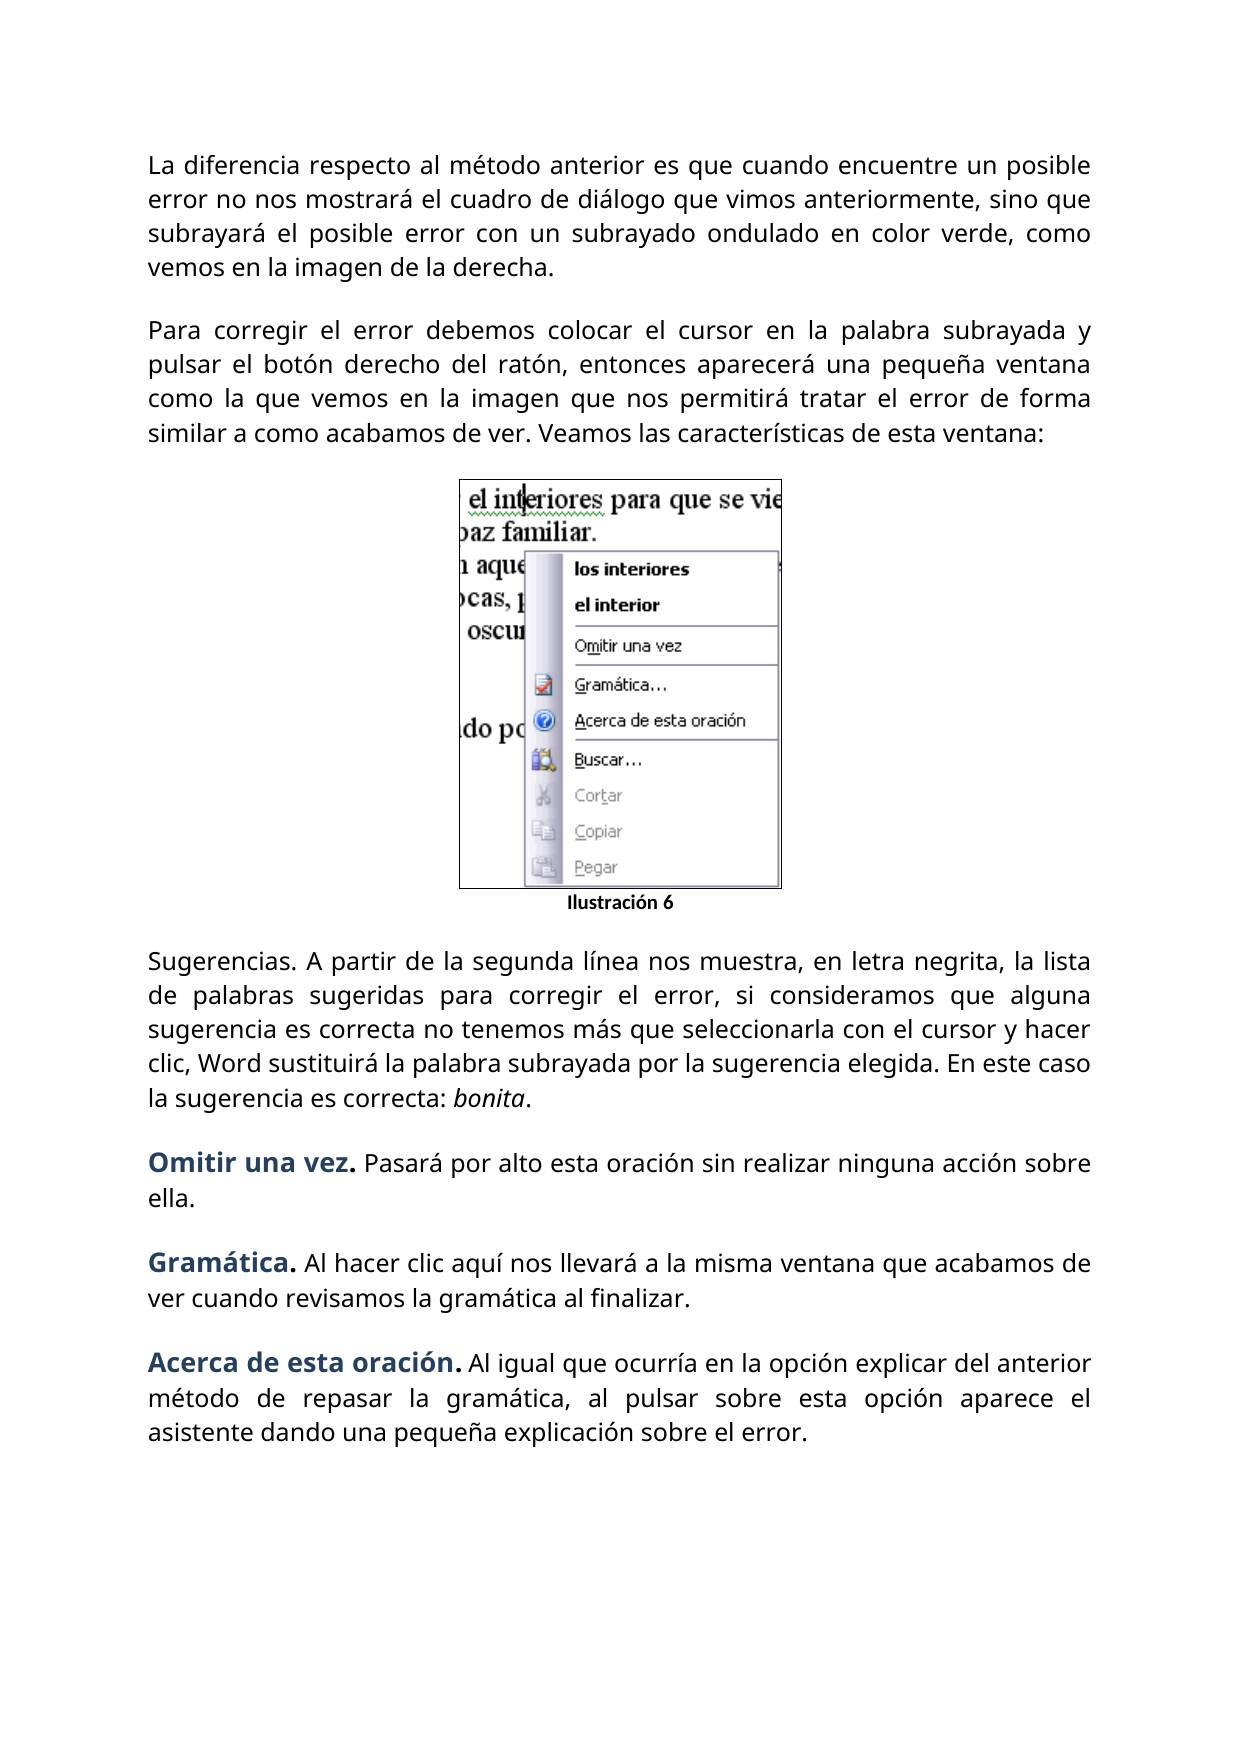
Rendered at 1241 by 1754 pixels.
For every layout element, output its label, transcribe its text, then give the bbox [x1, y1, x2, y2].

text Gramática. Al hacer clic aquí nos llevará a la misma ventana que acabamos de ver cuando revisamos la gramática al finalizar. [148, 1243, 1092, 1314]
picture [460, 480, 781, 888]
text Sugerencias. A partir de la segunda línea nos muestra, en letra negrita, la lista de palabras sugeridas para corregir el error, si consideramos que alguna sugerencia es correcta no tenemos más que seleccionarla con el cursor y hacer clic, Word sustituirá la palabra subrayada por la sugerencia elegida. En este caso la sugerencia es correcta: bonita. [148, 944, 1092, 1114]
text La diferencia respecto al método anterior es que cuando encuentre un posible error no nos mostrará el cuadro de diálogo que vimos anteriormente, sino que subrayará el posible error con un subrayado ondulado en color verde, como vemos en la imagen de la derecha. [148, 148, 1092, 284]
text Acerca de esta oración. Al igual que ocurría en la opción explicar del anterior método de repasar la gramática, al pulsar sobre esta opción aparece el asistente dando una pequeña explicación sobre el error. [148, 1344, 1092, 1449]
text Para corregir el error debemos colocar el cursor en la palabra subrayada y pulsar el botón derecho del ratón, entonces aparecerá una pequeña ventana como la que vemos en la imagen que nos permitirá tratar el error de forma similar a como acabamos de ver. Veamos las características de esta ventana: [148, 313, 1092, 449]
text Omitir una vez. Pasará por alto esta oración sin realizar ninguna acción sobre ella. [148, 1143, 1092, 1214]
